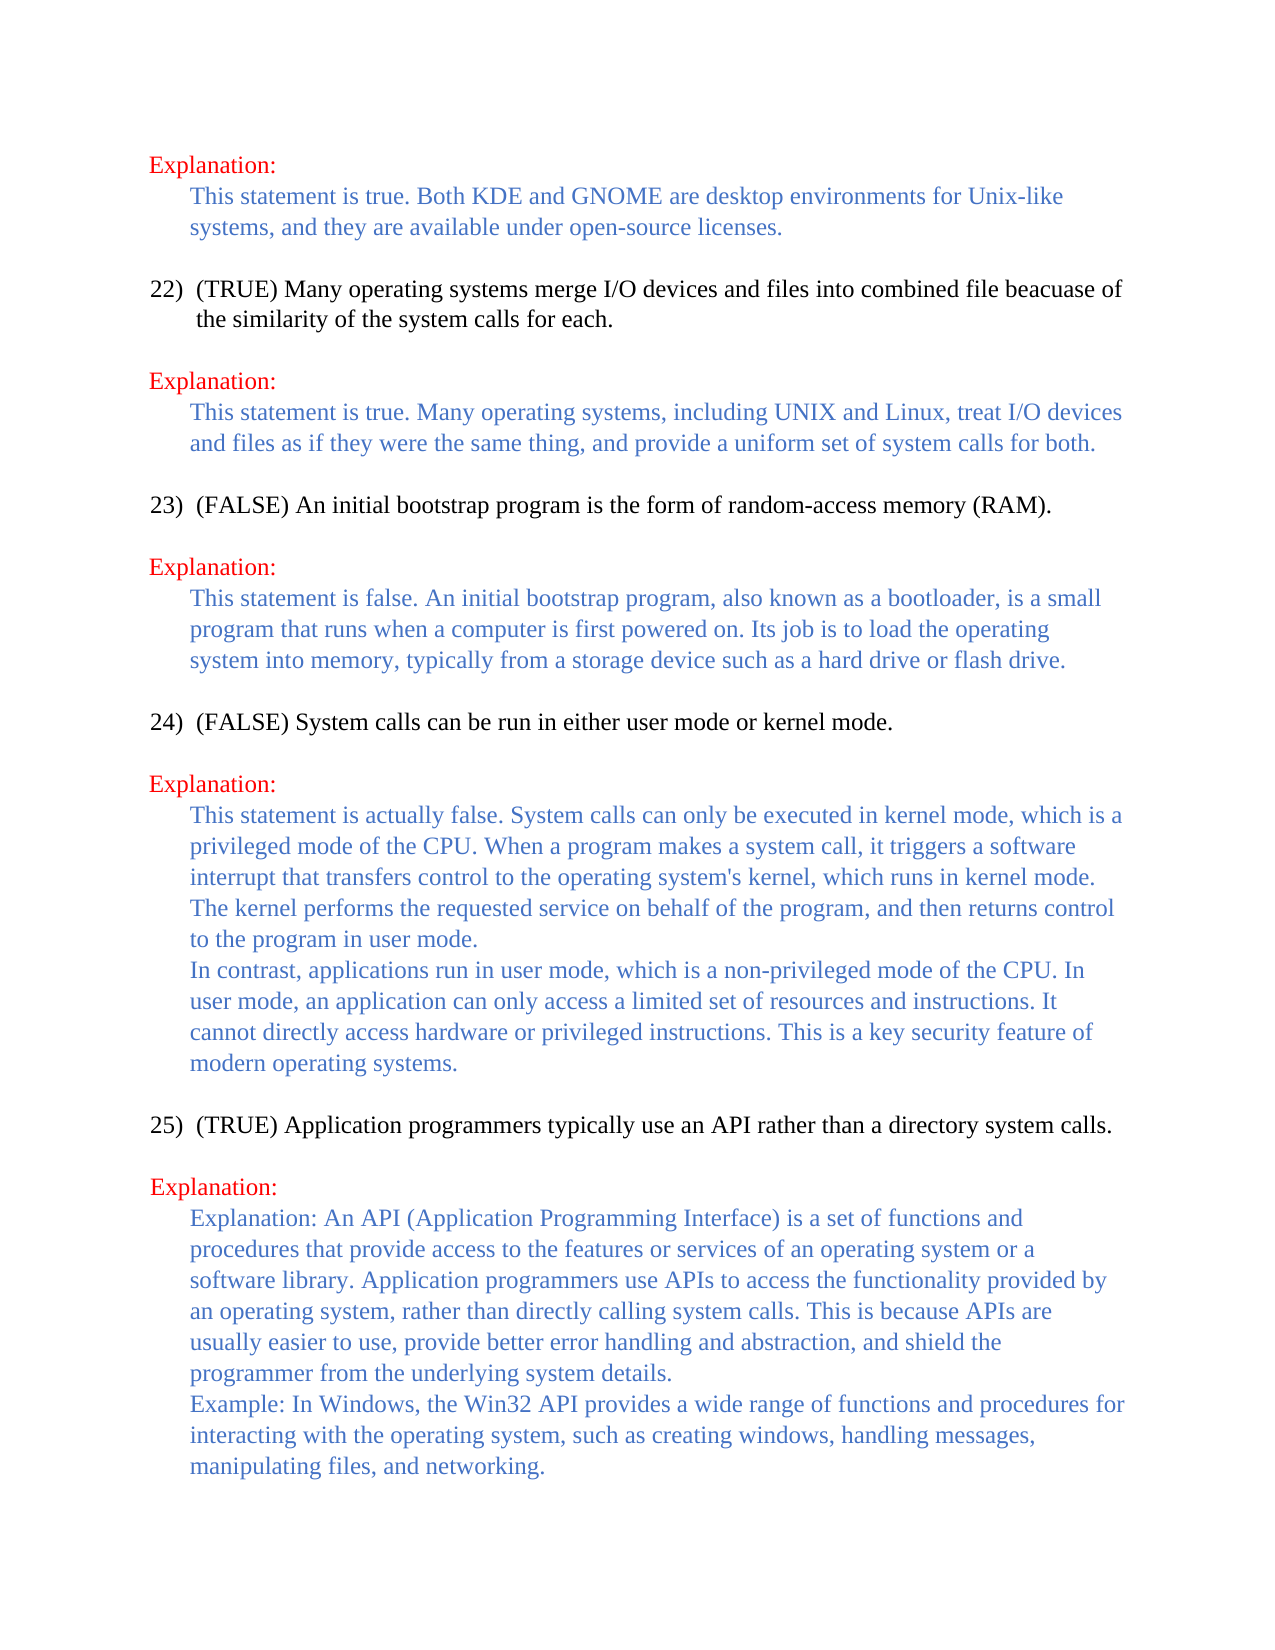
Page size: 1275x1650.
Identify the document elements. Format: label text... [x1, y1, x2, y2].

text Explanation: [150, 1172, 1125, 1201]
text Explanation: [148, 366, 1125, 394]
text Explanation: An API (Application Programming Interface) is a set of functions and procedures that provide access to the features or services of an operating system or a software library. Application programmers use APIs to access the functionality provided by an operating system, rather than directly calling system calls. This is because APIs are usually easier to use, provide better error handling and abstraction, and shield the programmer from the underlying system details. [189, 1203, 1125, 1387]
list (TRUE) Many operating systems merge I/O devices and files into combined file beacuase of the similarity of the system calls for each. [150, 274, 1125, 333]
text This statement is true. Both KDE and GNOME are desktop environments for Unix-like systems, and they are available under open-source licenses. [189, 181, 1125, 241]
text Example: In Windows, the Win32 API provides a wide range of functions and procedures for interacting with the operating system, such as creating windows, handling messages, manipulating files, and networking. [189, 1389, 1125, 1480]
list (FALSE) An initial bootstrap program is the form of random-access memory (RAM). [150, 490, 1125, 519]
text This statement is false. An initial bootstrap program, also known as a bootloader, is a small program that runs when a computer is first powered on. Its job is to load the operating system into memory, typically from a storage device such as a hard drive or flash drive. [189, 583, 1125, 674]
text This statement is true. Many operating systems, including UNIX and Linux, treat I/O devices and files as if they were the same thing, and provide a uniform set of system calls for both. [189, 397, 1125, 457]
list (TRUE) Application programmers typically use an API rather than a directory system calls. [150, 1110, 1125, 1139]
list (FALSE) System calls can be run in either user mode or kernel mode. [150, 707, 1125, 736]
text Explanation: [148, 552, 1125, 581]
text Explanation: [148, 150, 1125, 179]
text Explanation: [148, 769, 1125, 798]
text This statement is actually false. System calls can only be executed in kernel mode, which is a privileged mode of the CPU. When a program makes a system call, it triggers a software interrupt that transfers control to the operating system's kernel, which runs in kernel mode. The kernel performs the requested service on behalf of the program, and then returns control to the program in user mode. [189, 800, 1125, 953]
text In contrast, applications run in user mode, which is a non-privileged mode of the CPU. In user mode, an application can only access a limited set of resources and instructions. It cannot directly access hardware or privileged instructions. This is a key security feature of modern operating systems. [189, 955, 1125, 1077]
